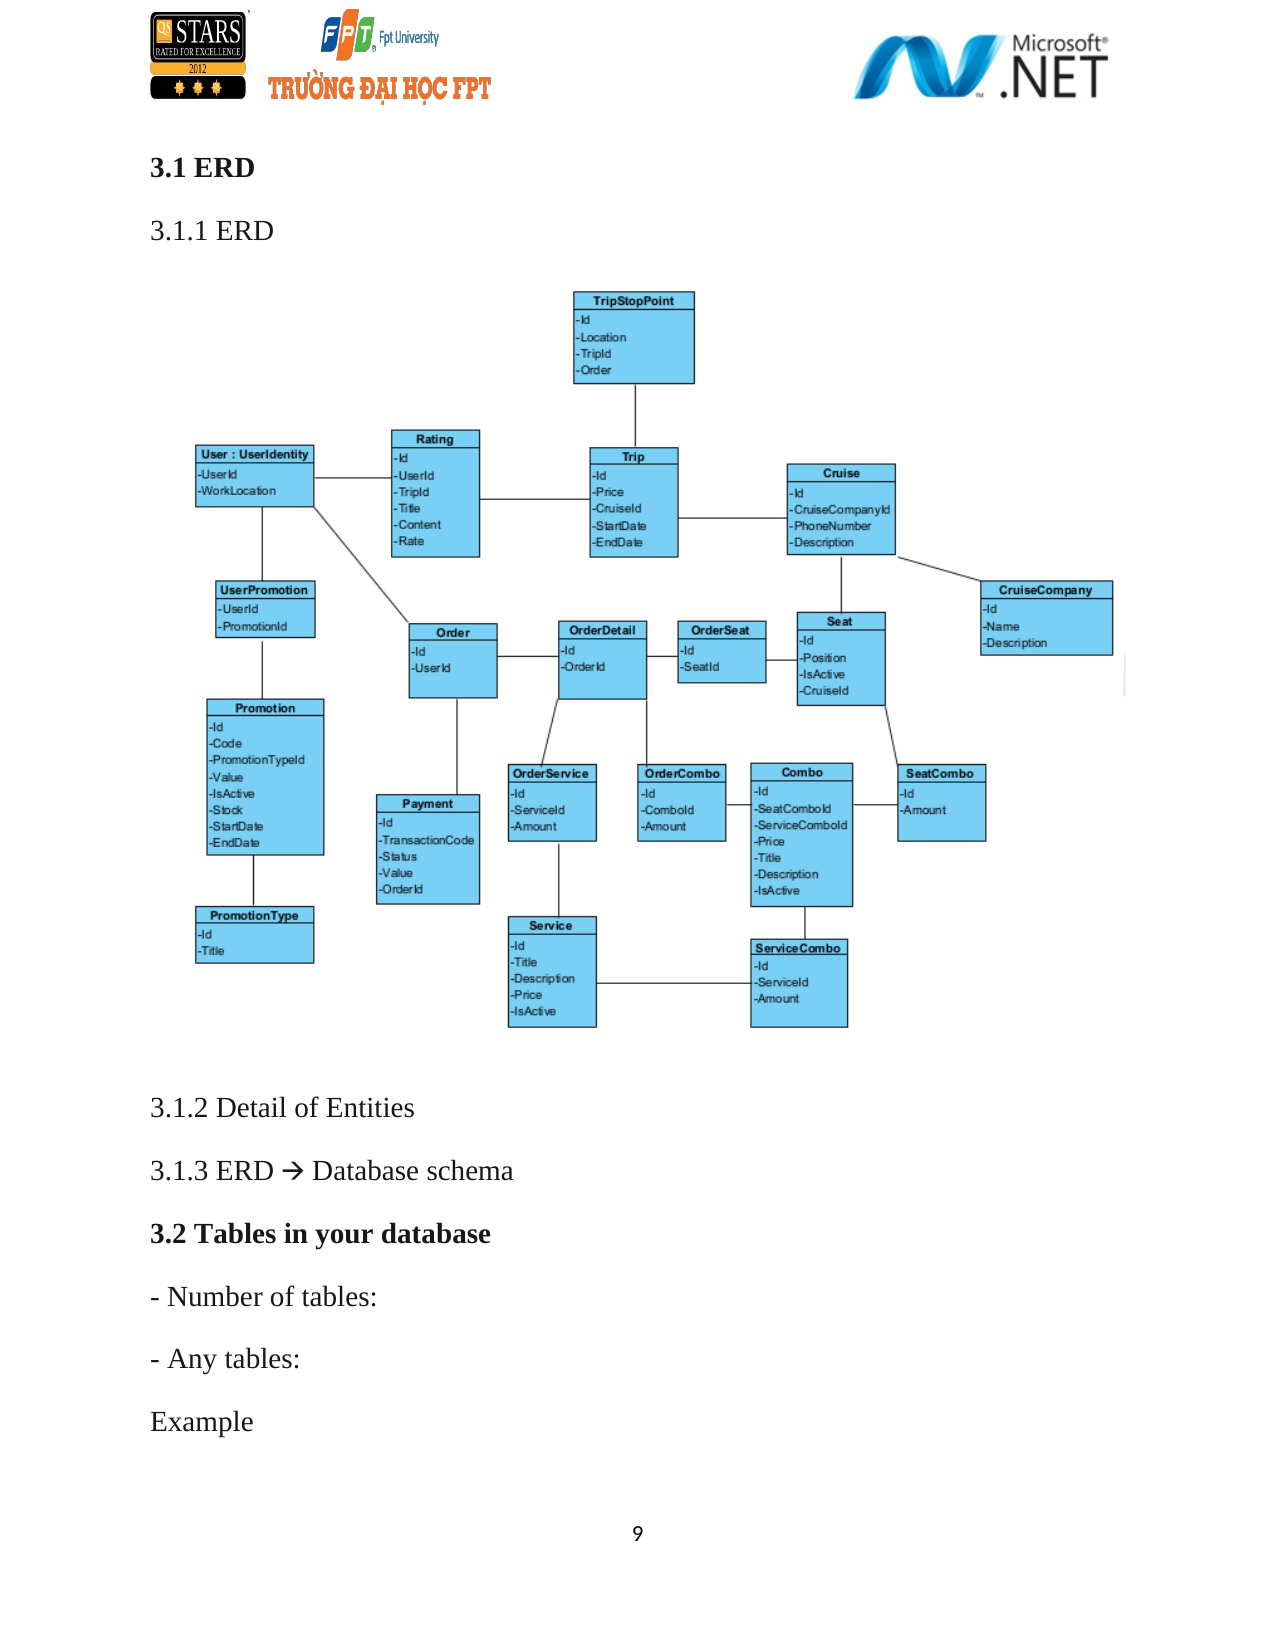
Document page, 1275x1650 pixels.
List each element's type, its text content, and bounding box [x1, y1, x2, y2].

picture [150, 9, 491, 105]
picture [850, 9, 1119, 111]
subtitle - Number of tables: [150, 1279, 1125, 1312]
subtitle 3.1 ERD [150, 150, 1125, 183]
subtitle 3.2 Tables in your database [150, 1216, 1125, 1249]
subtitle 3.1.2 Detail of Entities [150, 1090, 1125, 1124]
subtitle 3.1.3 ERD 🡪 Database schema [150, 1153, 1125, 1187]
subtitle 3.1.1 ERD [150, 213, 1125, 246]
picture [150, 275, 1125, 1072]
subtitle - Any tables: [150, 1342, 1125, 1375]
subtitle Example [150, 1404, 1125, 1438]
